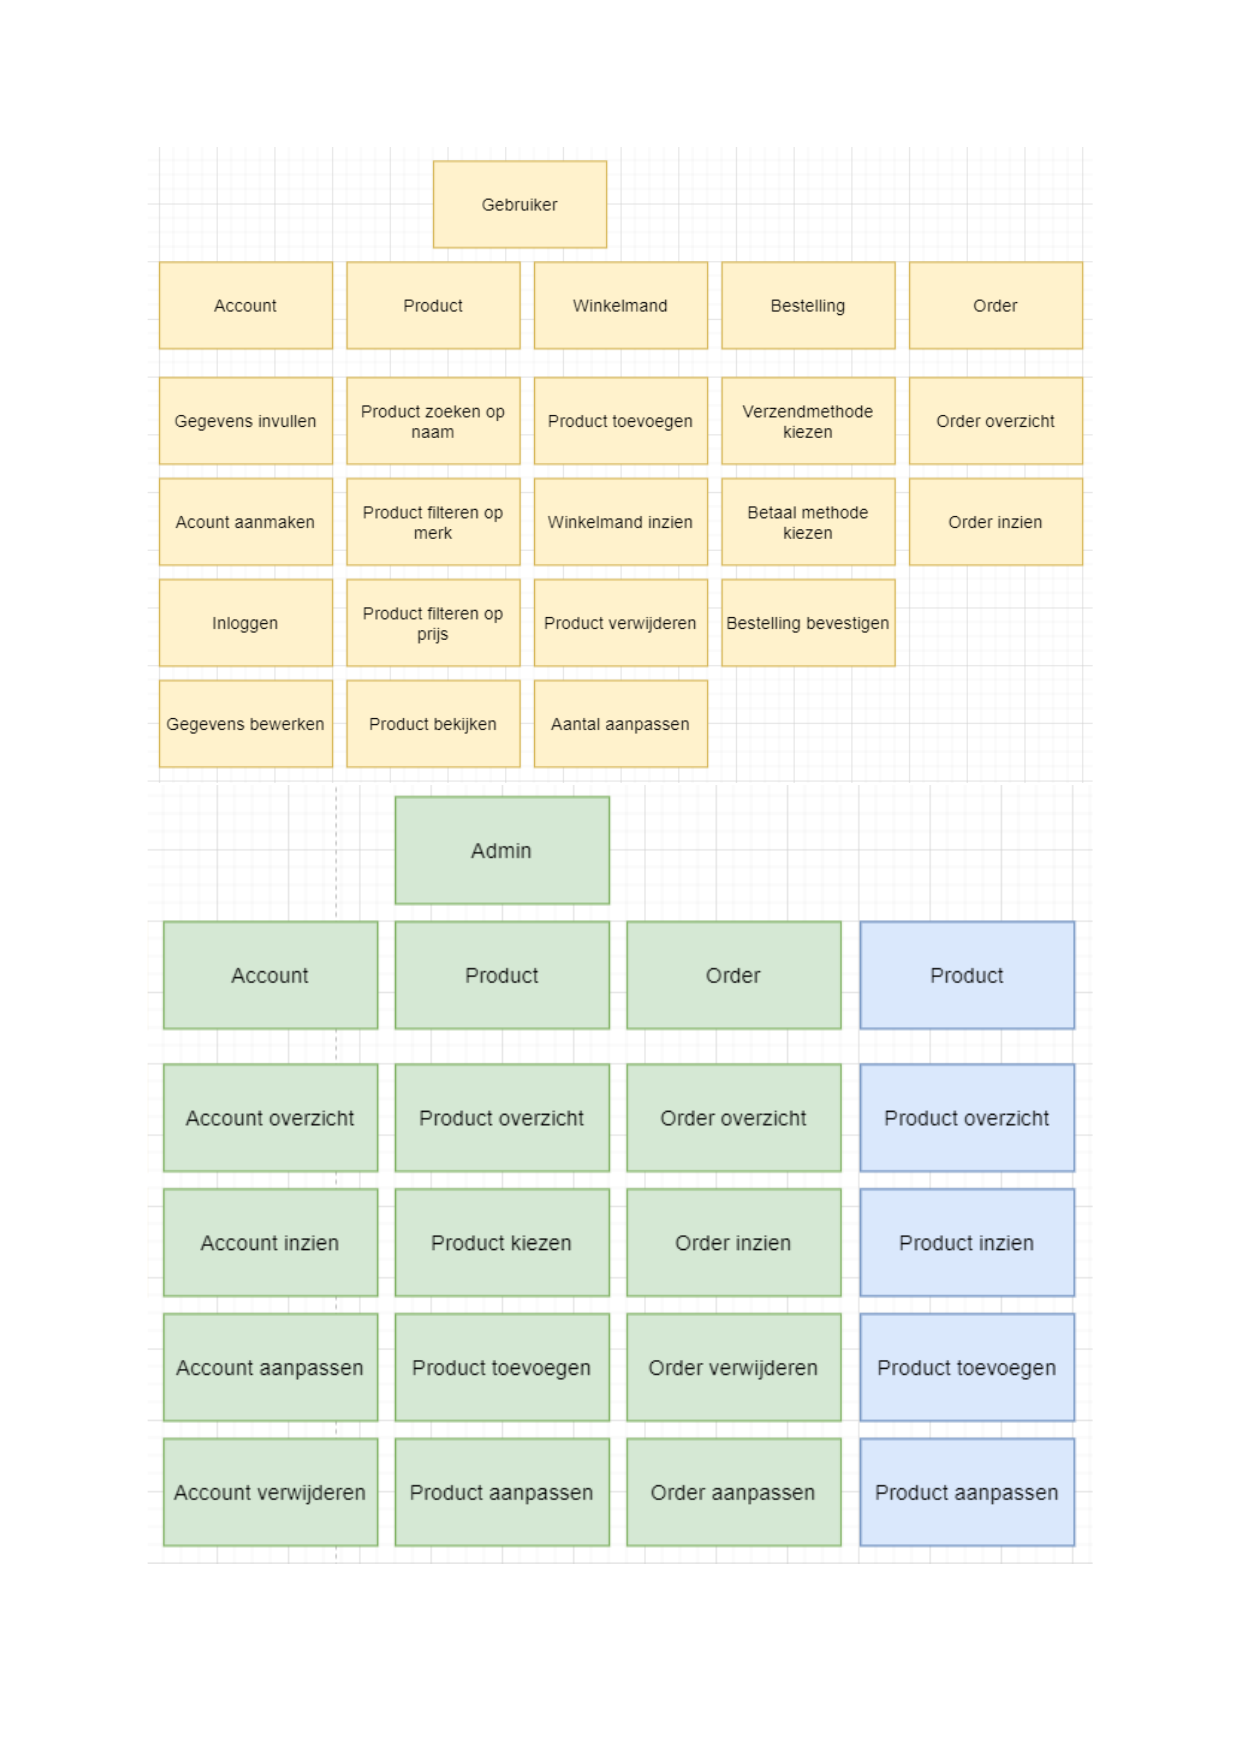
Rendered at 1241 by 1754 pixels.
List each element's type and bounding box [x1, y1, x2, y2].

picture [147, 785, 1093, 1564]
picture [147, 147, 1093, 783]
